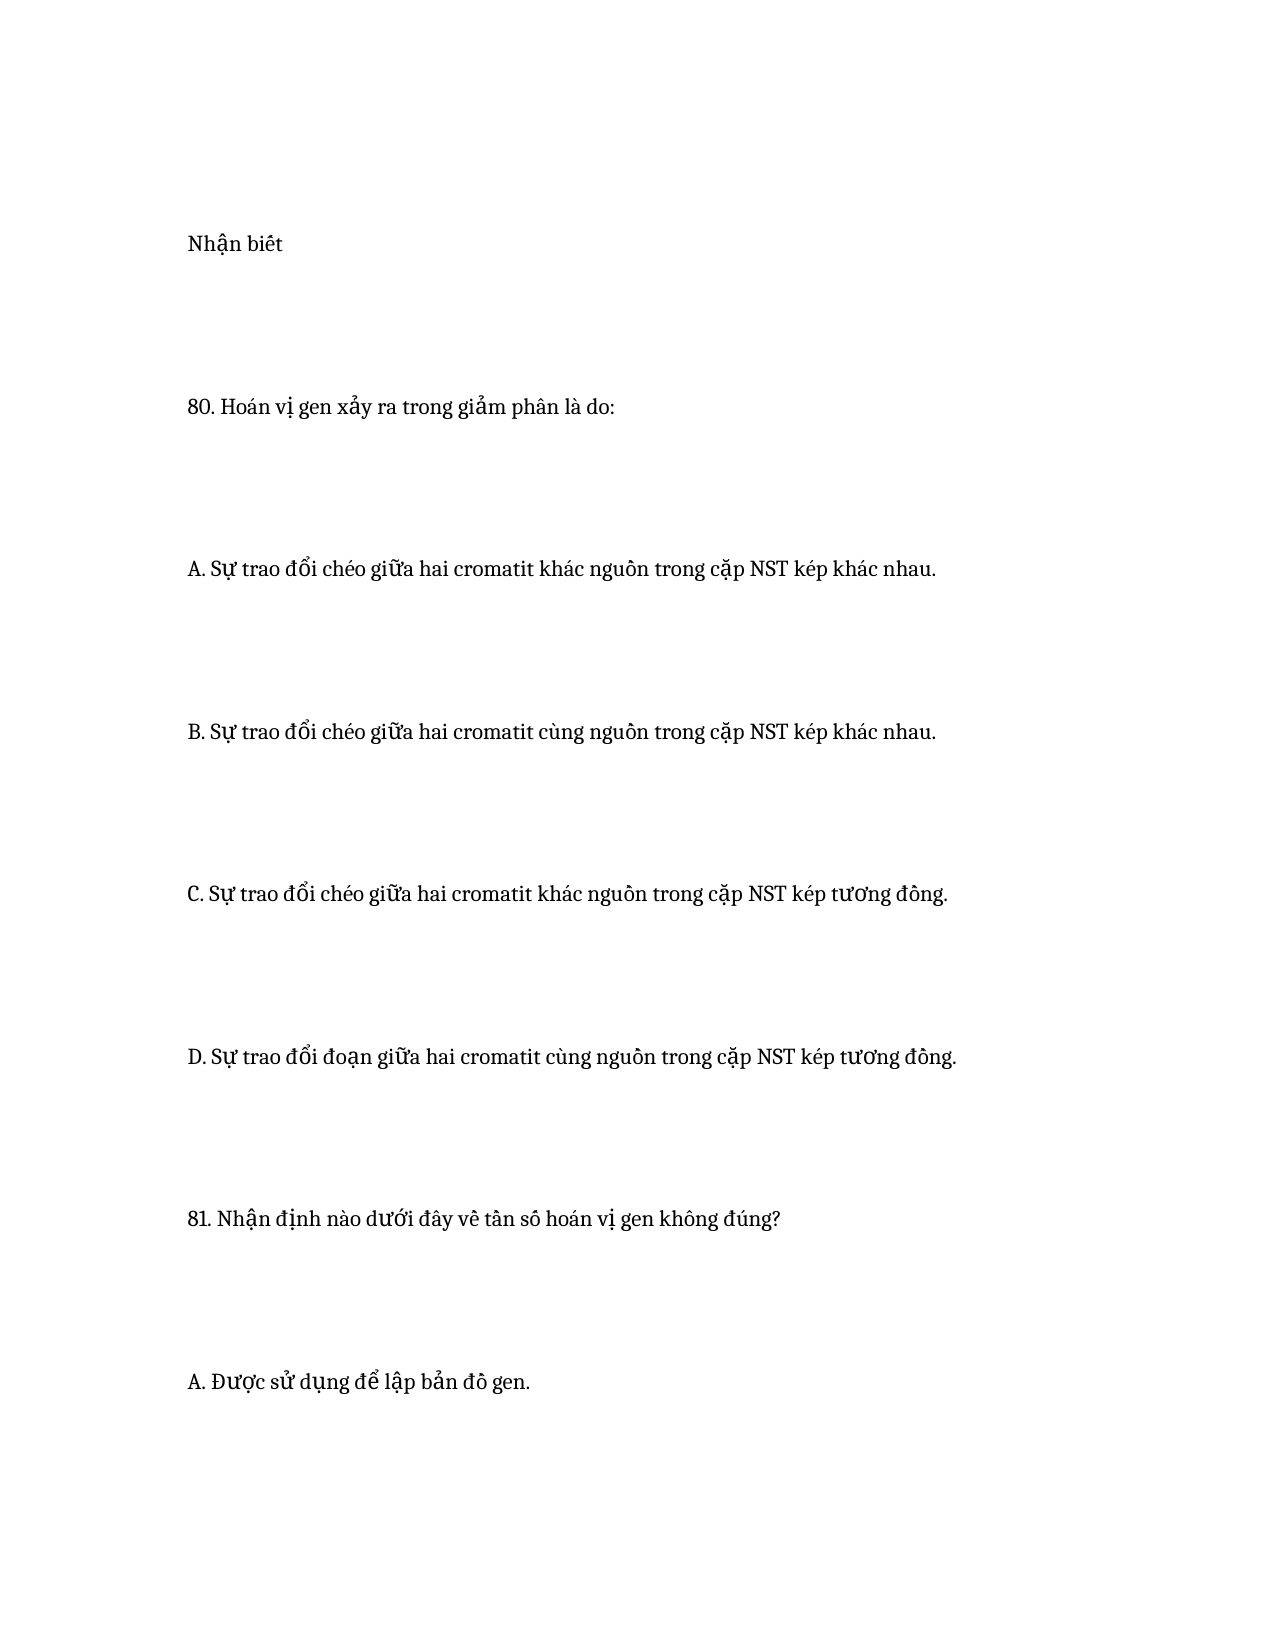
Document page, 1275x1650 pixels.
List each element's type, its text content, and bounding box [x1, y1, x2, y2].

text B. Sự trao đổi chéo giữa hai cromatit cùng nguồn trong cặp NST kép khác nhau. [187, 719, 1087, 775]
text A. Được sử dụng để lập bản đồ gen. [187, 1369, 1087, 1425]
text C. Sự trao đổi chéo giữa hai cromatit khác nguồn trong cặp NST kép tương đồng. [187, 881, 1087, 938]
text Nhận biết [187, 231, 1087, 288]
text 81. Nhận định nào dưới đây về tần số hoán vị gen không đúng? [187, 1206, 1087, 1263]
text 80. Hoán vị gen xảy ra trong giảm phân là do: [187, 394, 1087, 450]
text A. Sự trao đổi chéo giữa hai cromatit khác nguồn trong cặp NST kép khác nhau. [187, 556, 1087, 613]
text D. Sự trao đổi đoạn giữa hai cromatit cùng nguồn trong cặp NST kép tương đồng. [187, 1044, 1087, 1100]
